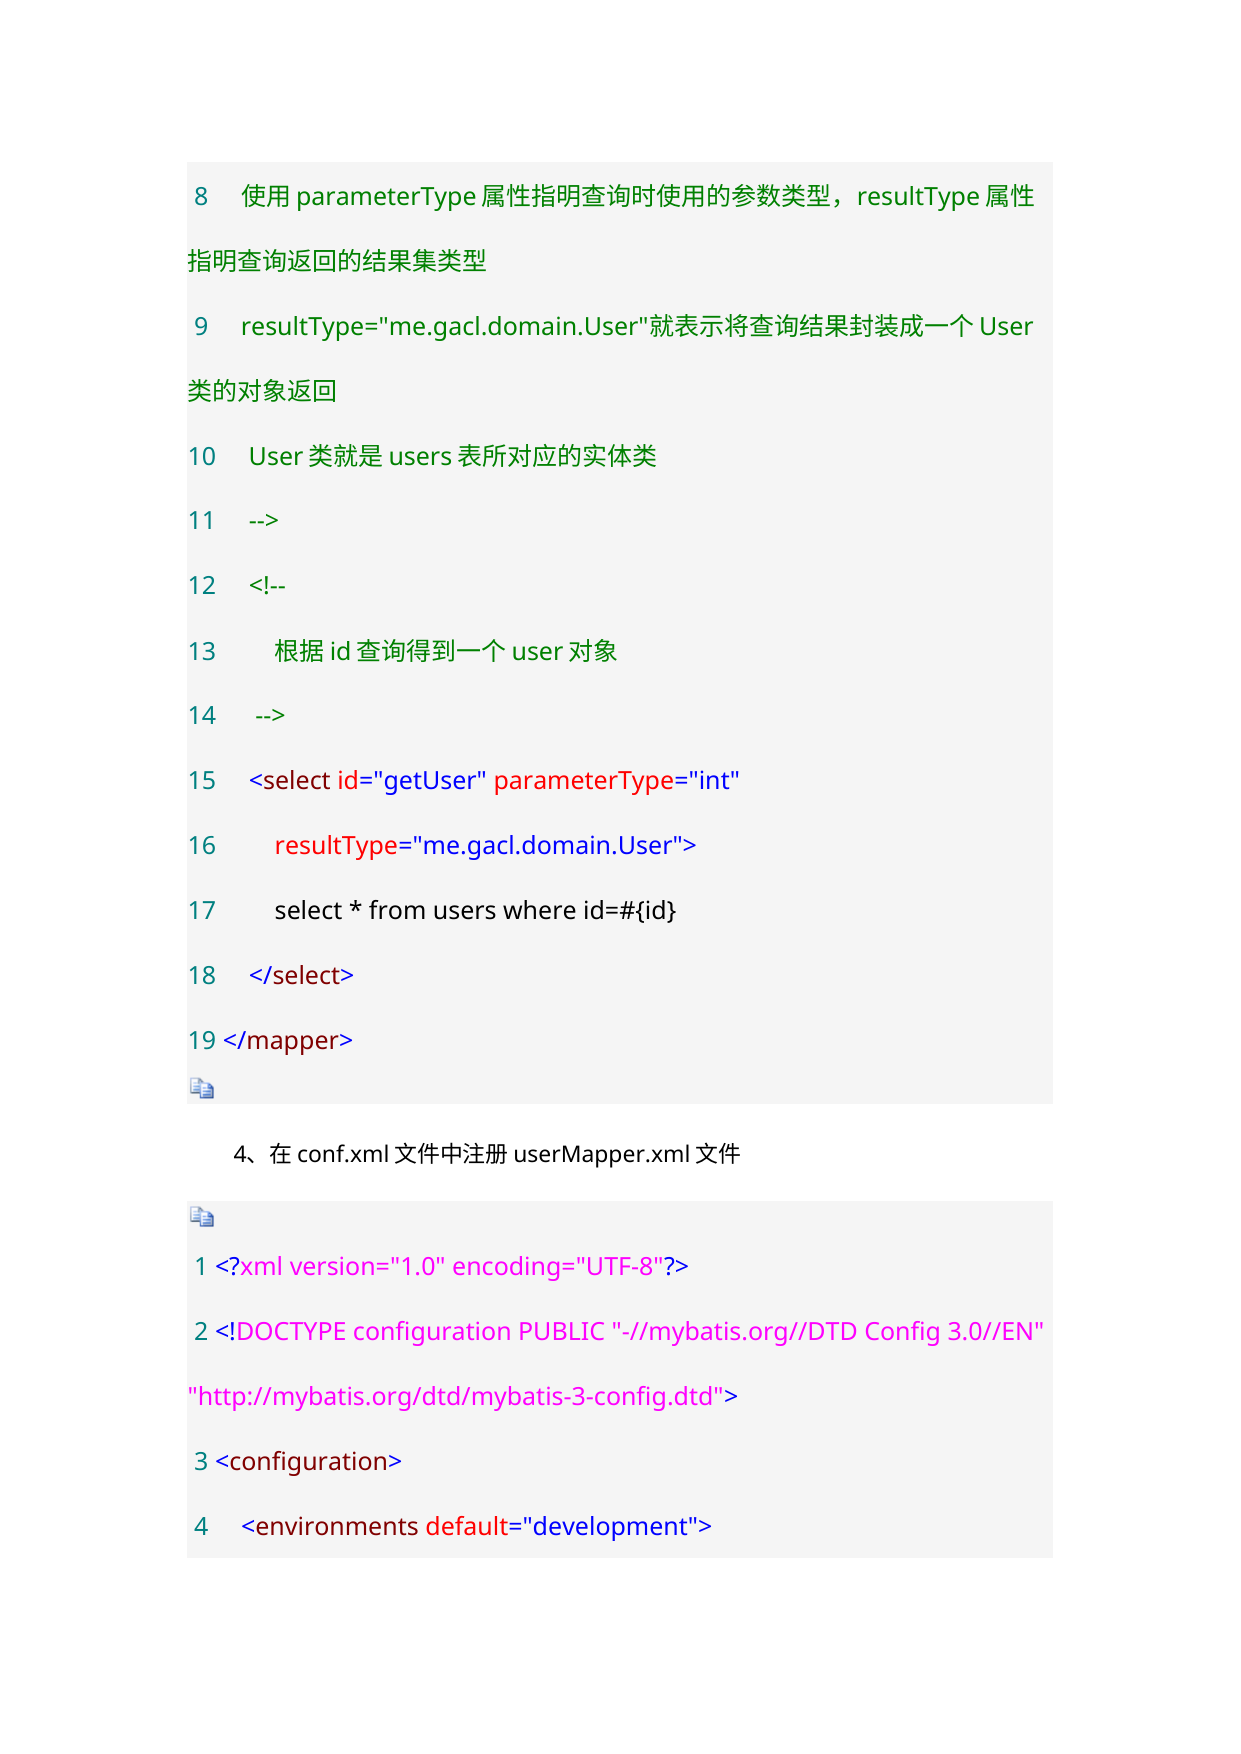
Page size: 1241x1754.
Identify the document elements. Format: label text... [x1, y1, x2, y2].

text 1 <?xml version="1.0" encoding="UTF-8"?> [187, 1233, 1053, 1298]
text 3 <configuration> [187, 1428, 1053, 1493]
text 9 resultType="me.gacl.domain.User"就表示将查询结果封装成一个User类的对象返回 [187, 292, 1053, 422]
text 18 </select> [187, 942, 1053, 1007]
text 8 使用parameterType属性指明查询时使用的参数类型，resultType属性指明查询返回的结果集类型 [187, 162, 1053, 292]
text 10 User类就是users表所对应的实体类 [187, 422, 1053, 487]
text 14 --> [187, 682, 1053, 747]
text 2 <!DOCTYPE configuration PUBLIC "-//mybatis.org//DTD Config 3.0//EN" "http://mybatis.org/dtd/mybatis-3-config.dtd"> [187, 1298, 1053, 1428]
text 12 <!-- [187, 552, 1053, 617]
picture [187, 1200, 219, 1232]
text 16 resultType="me.gacl.domain.User"> [187, 812, 1053, 877]
text 19 </mapper> [187, 1007, 1053, 1072]
text 17 select * from users where id=#{id} [187, 877, 1053, 942]
text 11 --> [187, 487, 1053, 552]
text 4 <environments default="development"> [187, 1493, 1053, 1558]
text 4、在conf.xml文件中注册userMapper.xml文件 [187, 1120, 1053, 1185]
picture [187, 1072, 219, 1104]
text 15 <select id="getUser" parameterType="int" [187, 747, 1053, 812]
text 13 根据id查询得到一个user对象 [187, 617, 1053, 682]
